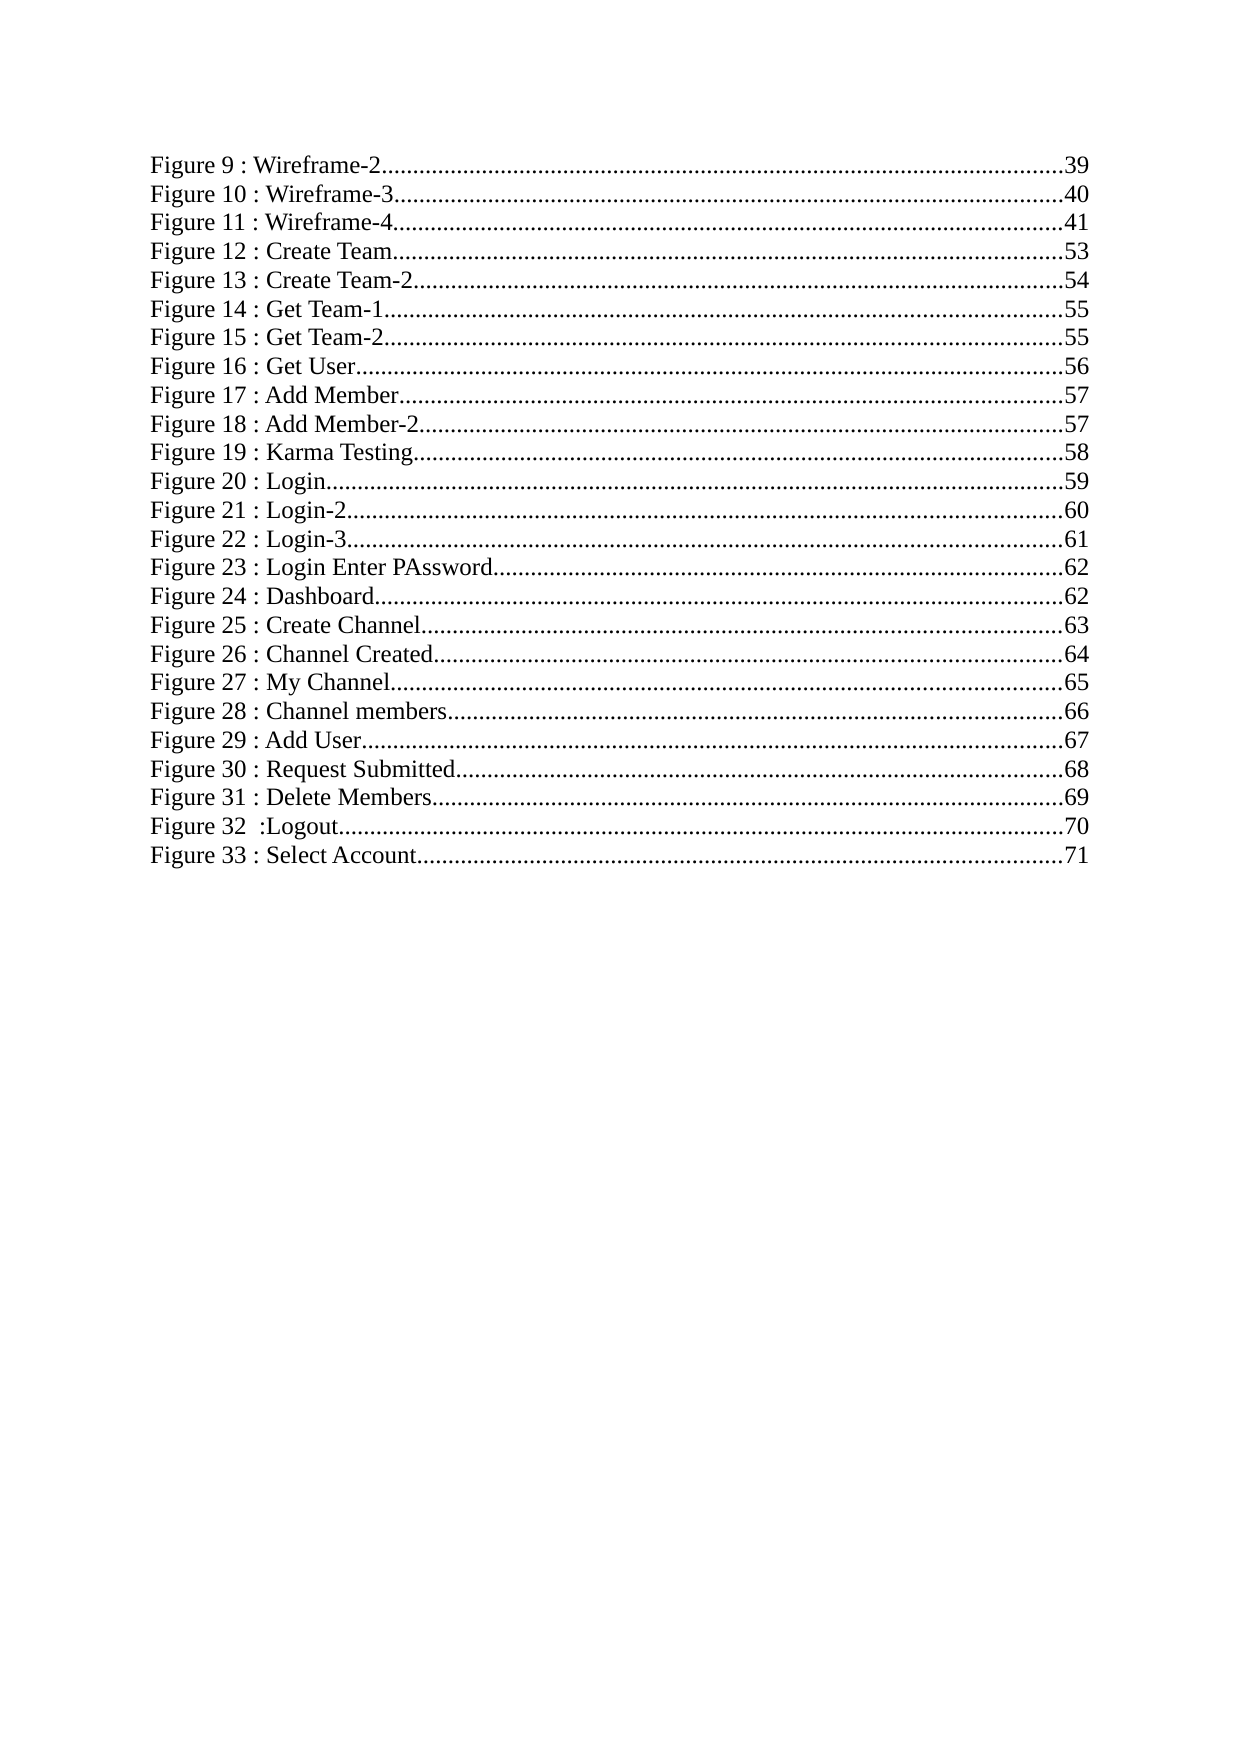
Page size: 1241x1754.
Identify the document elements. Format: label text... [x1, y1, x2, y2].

text Figure 33 : Select Account 71 [150, 840, 1090, 869]
text Figure 18 : Add Member-2 57 [150, 409, 1090, 437]
text Figure 14 : Get Team-1 55 [150, 294, 1090, 322]
text Figure 12 : Create Team 53 [150, 236, 1090, 265]
text Figure 25 : Create Channel 63 [150, 610, 1090, 639]
text Figure 27 : My Channel 65 [150, 667, 1090, 696]
text Figure 23 : Login Enter PAssword 62 [150, 552, 1090, 581]
text Figure 30 : Request Submitted 68 [150, 754, 1090, 782]
text Figure 9 : Wireframe-2 39 [150, 150, 1090, 179]
text Figure 32 :Logout 70 [150, 811, 1090, 840]
text Figure 31 : Delete Members 69 [150, 782, 1090, 811]
text Figure 19 : Karma Testing 58 [150, 437, 1090, 466]
text Figure 24 : Dashboard 62 [150, 581, 1090, 610]
text Figure 15 : Get Team-2 55 [150, 322, 1090, 351]
text Figure 20 : Login 59 [150, 466, 1090, 495]
text Figure 28 : Channel members 66 [150, 696, 1090, 725]
text Figure 16 : Get User 56 [150, 351, 1090, 380]
text Figure 26 : Channel Created 64 [150, 639, 1090, 667]
text Figure 21 : Login-2 60 [150, 495, 1090, 524]
text Figure 10 : Wireframe-3 40 [150, 179, 1090, 207]
text Figure 22 : Login-3 61 [150, 524, 1090, 552]
text Figure 13 : Create Team-2 54 [150, 265, 1090, 294]
text Figure 29 : Add User 67 [150, 725, 1090, 754]
text Figure 17 : Add Member 57 [150, 380, 1090, 409]
text Figure 11 : Wireframe-4 41 [150, 207, 1090, 236]
